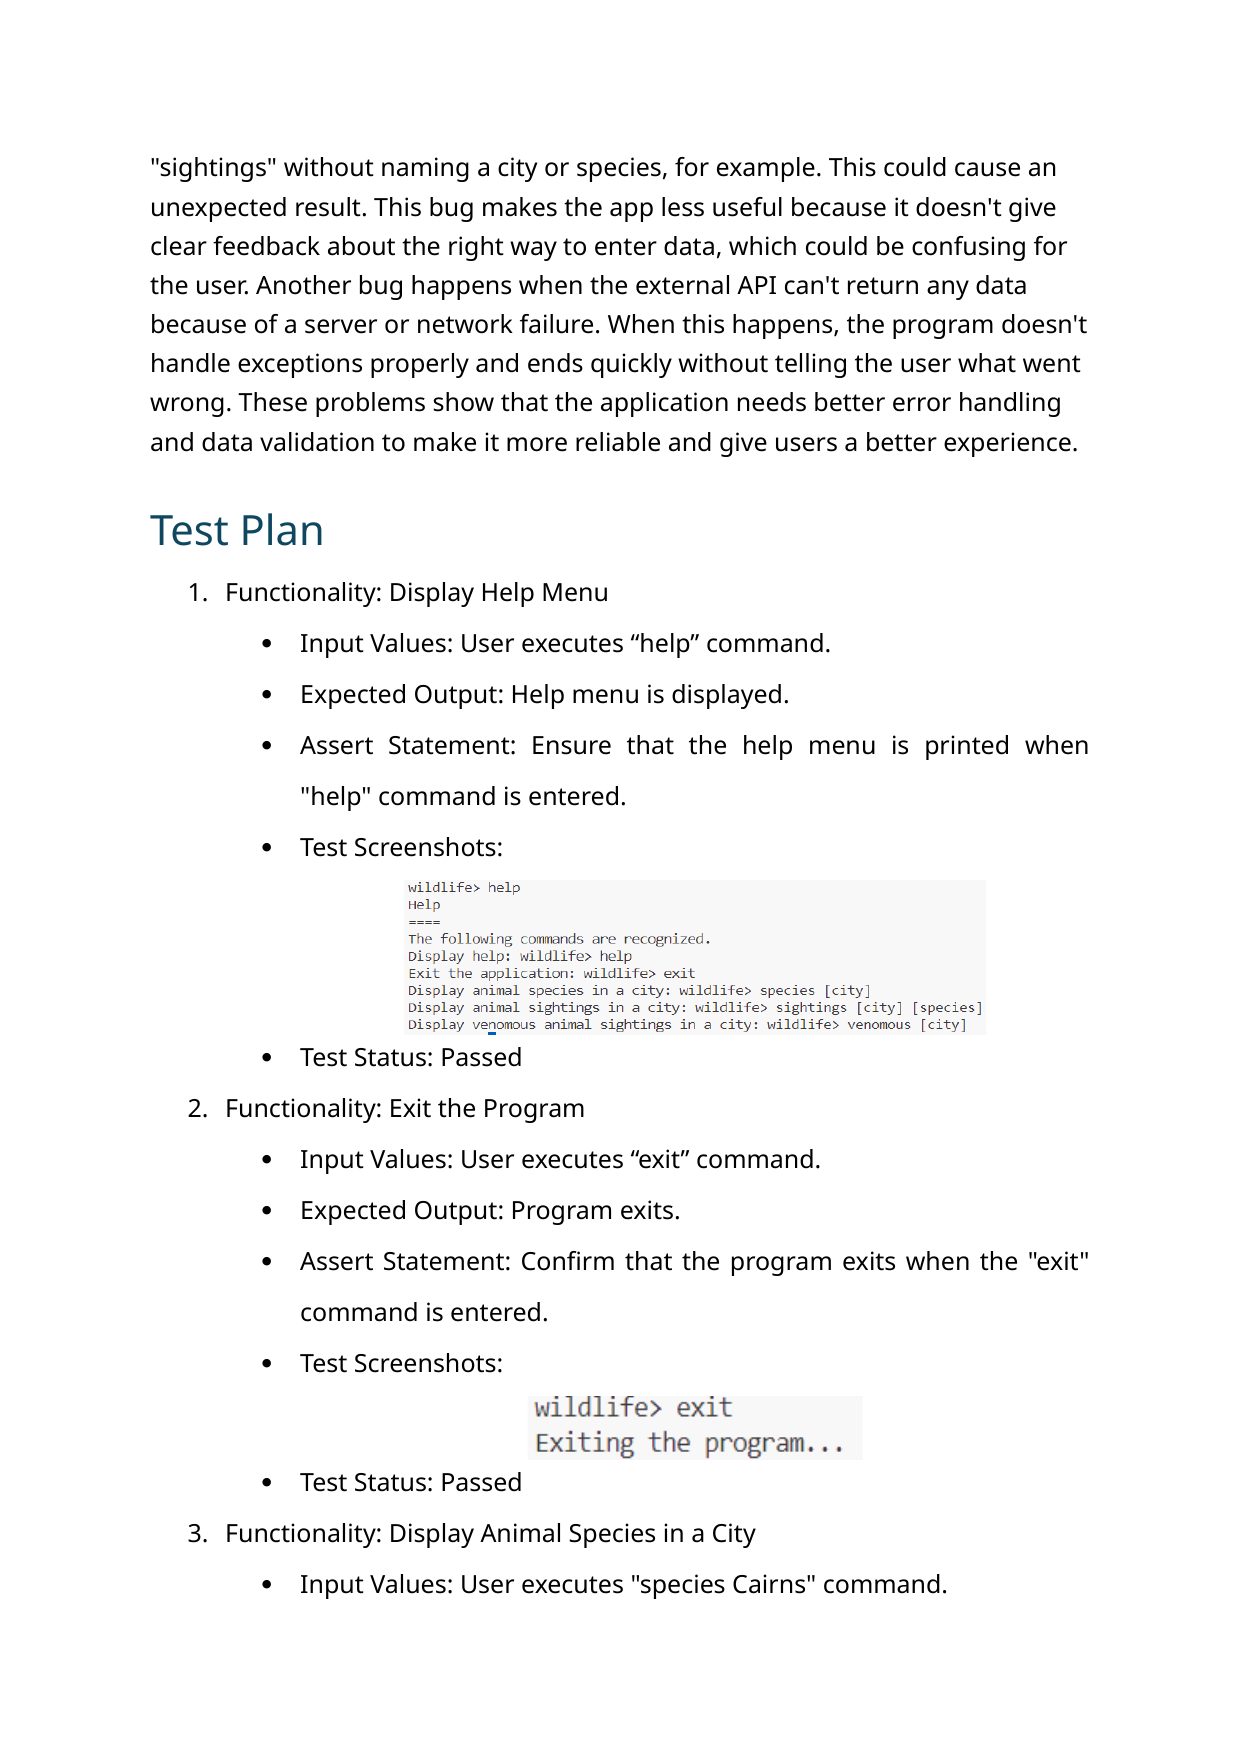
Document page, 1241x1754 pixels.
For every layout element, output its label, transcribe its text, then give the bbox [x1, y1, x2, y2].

list Test Status: Passed [262, 1464, 1090, 1498]
list Test Status: Passed [262, 1039, 1090, 1073]
subtitle Test Plan [150, 501, 1090, 558]
list Test Screenshots: [262, 1346, 1090, 1380]
list Expected Output: Help menu is displayed. [262, 676, 1090, 711]
picture [403, 880, 987, 1035]
list Functionality: Display Animal Species in a City [187, 1515, 1090, 1549]
list Test Screenshots: [262, 829, 1090, 864]
list Input Values: User executes “exit” command. [262, 1142, 1090, 1176]
list Input Values: User executes "species Cairns" command. [262, 1566, 1090, 1601]
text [150, 150, 1090, 458]
list Assert Statement: Ensure that the help menu is printed when "help" command is entered. [262, 727, 1090, 813]
list Assert Statement: Confirm that the program exits when the "exit" command is entered. [262, 1244, 1090, 1329]
list Expected Output: Program exits. [262, 1193, 1090, 1227]
list Functionality: Exit the Program [187, 1091, 1090, 1124]
list Input Values: User executes “help” command. [262, 625, 1090, 659]
list Functionality: Display Help Menu [187, 574, 1090, 608]
picture [527, 1396, 863, 1460]
